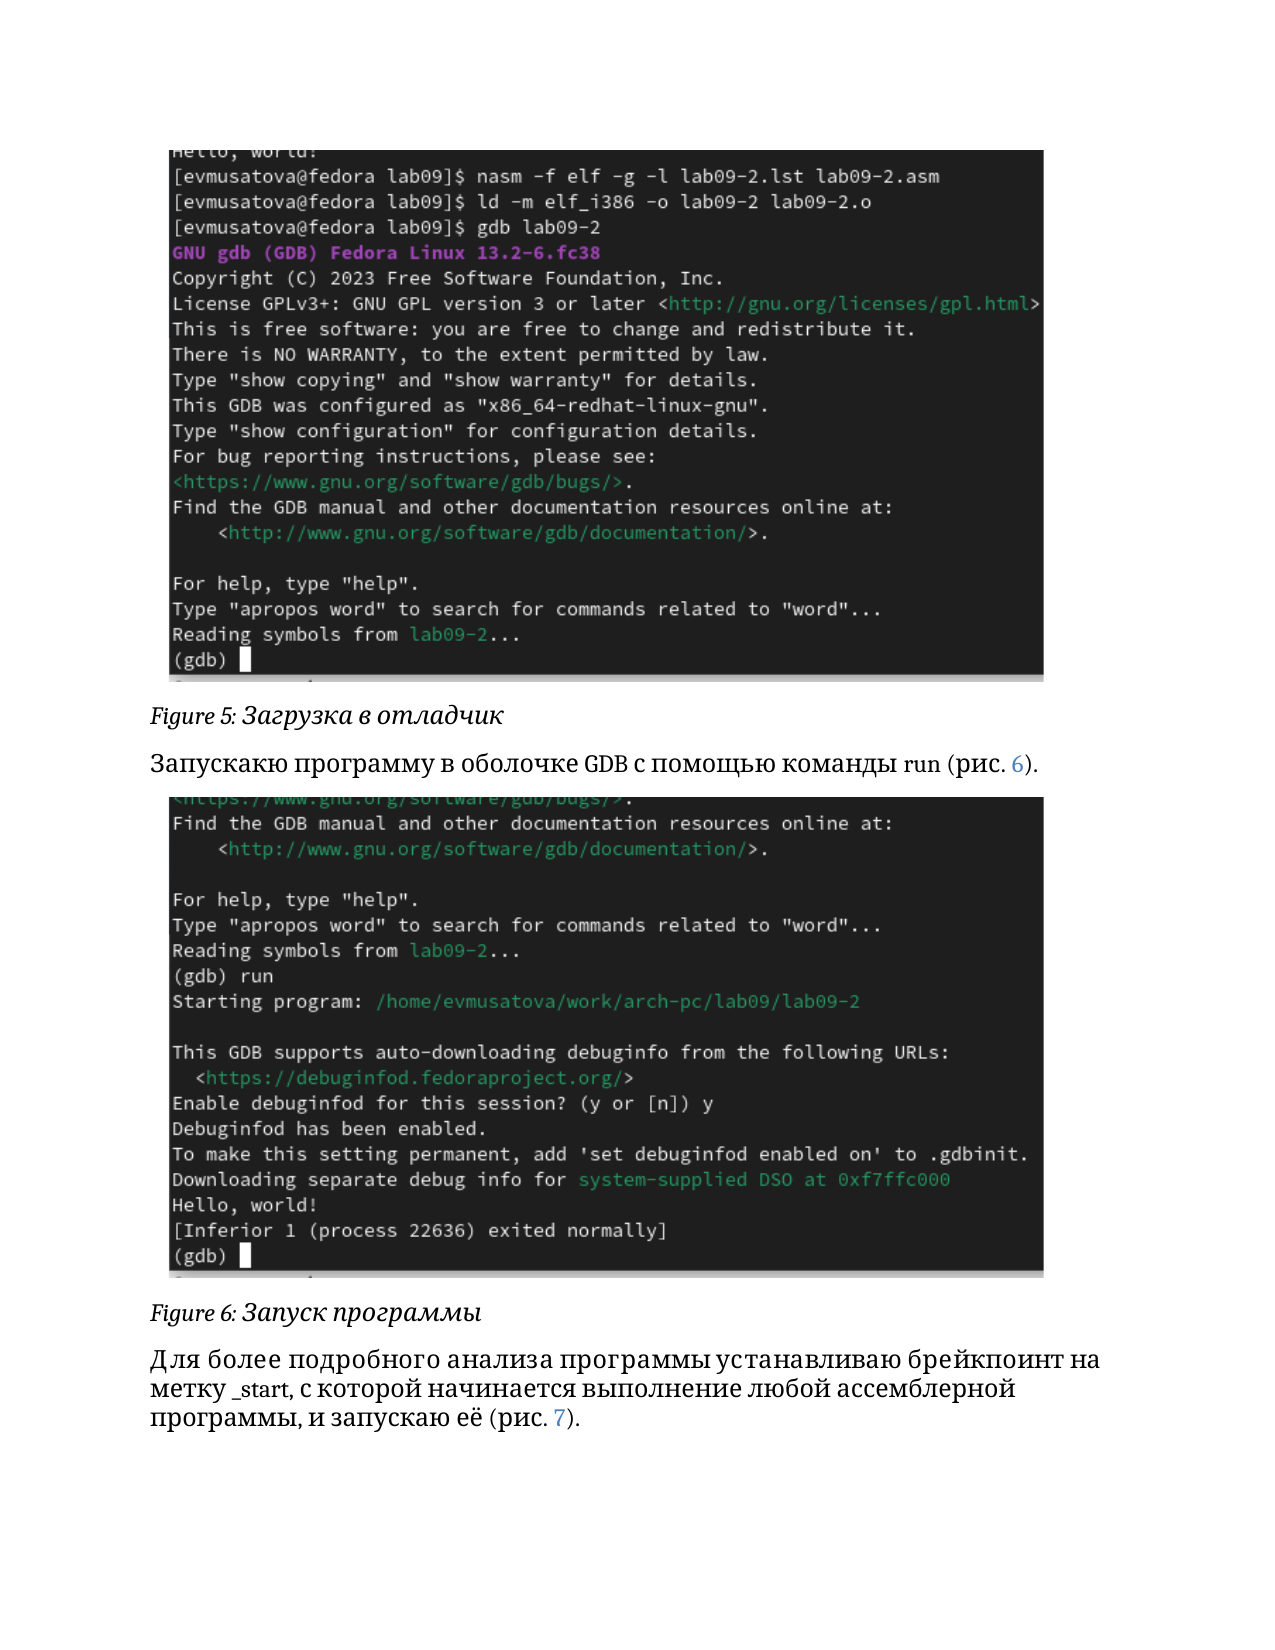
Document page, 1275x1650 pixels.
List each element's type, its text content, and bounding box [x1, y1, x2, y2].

text Для более подробного анализа программы устанавливаю брейкпоинт на метку _start, с которой начинается выполнение любой ассемблерной программы, и запускаю её (рис. 7). [150, 1346, 1125, 1432]
picture [168, 150, 1044, 682]
text Figure 6: Запуск программы [150, 1298, 1125, 1327]
text Figure 5: Загрузка в отладчик [150, 702, 1125, 731]
text Запускакю программу в оболочке GDB с помощью команды run (рис. 6). [150, 749, 1125, 778]
picture [168, 797, 1044, 1278]
